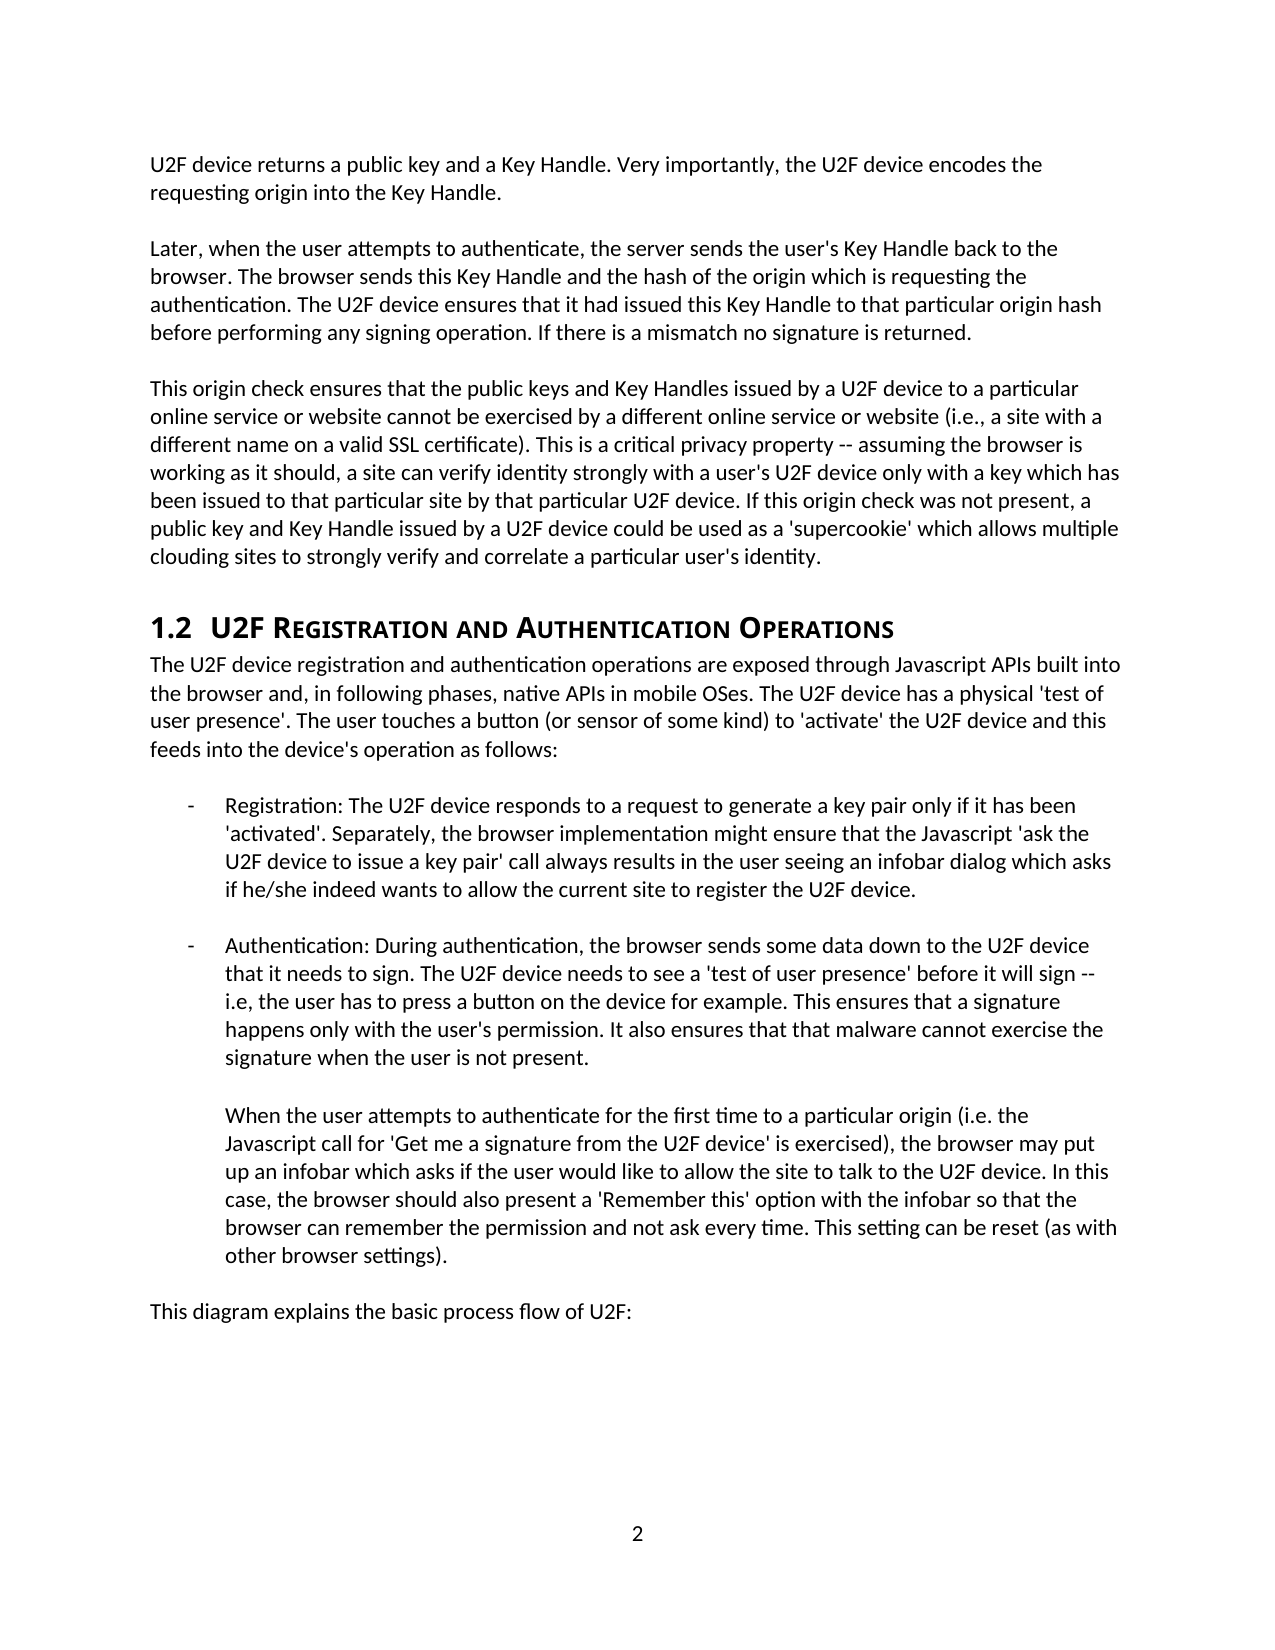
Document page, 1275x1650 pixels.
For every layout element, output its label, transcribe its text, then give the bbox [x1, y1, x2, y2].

text This diagram explains the basic process flow of U2F: [150, 1297, 1125, 1325]
text This origin check ensures that the public keys and Key Handles issued by a U2F device to a particular online service or website cannot be exercised by a different online service or website (i.e., a site with a different name on a valid SSL certificate). This is a critical privacy property -- assuming the browser is working as it should, a site can verify identity strongly with a user's U2F device only with a key which has been issued to that particular site by that particular U2F device. If this origin check was not present, a public key and Key Handle issued by a U2F device could be used as a 'supercookie' which allows multiple clouding sites to strongly verify and correlate a particular user's identity. [150, 374, 1125, 570]
list When the user attempts to authenticate for the first time to a particular origin (i.e. the Javascript call for 'Get me a signature from the U2F device' is exercised), the browser may put up an infobar which asks if the user would like to allow the site to talk to the U2F device. In this case, the browser should also present a 'Remember this' option with the infobar so that the browser can remember the permission and not ask every time. This setting can be reset (as with other browser settings). [225, 1101, 1125, 1269]
text Later, when the user attempts to authenticate, the server sends the user's Key Handle back to the browser. The browser sends this Key Handle and the hash of the origin which is requesting the authentication. The U2F device ensures that it had issued this Key Handle to that particular origin hash before performing any signing operation. If there is a mismatch no signature is returned. [150, 234, 1125, 346]
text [150, 150, 1125, 206]
text The U2F device registration and authentication operations are exposed through Javascript APIs built into the browser and, in following phases, native APIs in mobile OSes. The U2F device has a physical 'test of user presence'. The user touches a button (or sensor of some kind) to 'activate' the U2F device and this feeds into the device's operation as follows: [150, 651, 1125, 763]
list Registration: The U2F device responds to a request to generate a key pair only if it has been 'activated'. Separately, the browser implementation might ensure that the Javascript 'ask the U2F device to issue a key pair' call always results in the user seeing an infobar dialog which asks if he/she indeed wants to allow the current site to register the U2F device. [187, 791, 1125, 903]
subtitle U2F Registration and Authentication Operations [150, 608, 1125, 647]
list Authentication: During authentication, the browser sends some data down to the U2F device that it needs to sign. The U2F device needs to see a 'test of user presence' before it will sign -- i.e, the user has to press a button on the device for example. This ensures that a signature happens only with the user's permission. It also ensures that that malware cannot exercise the signature when the user is not present. [187, 931, 1125, 1071]
